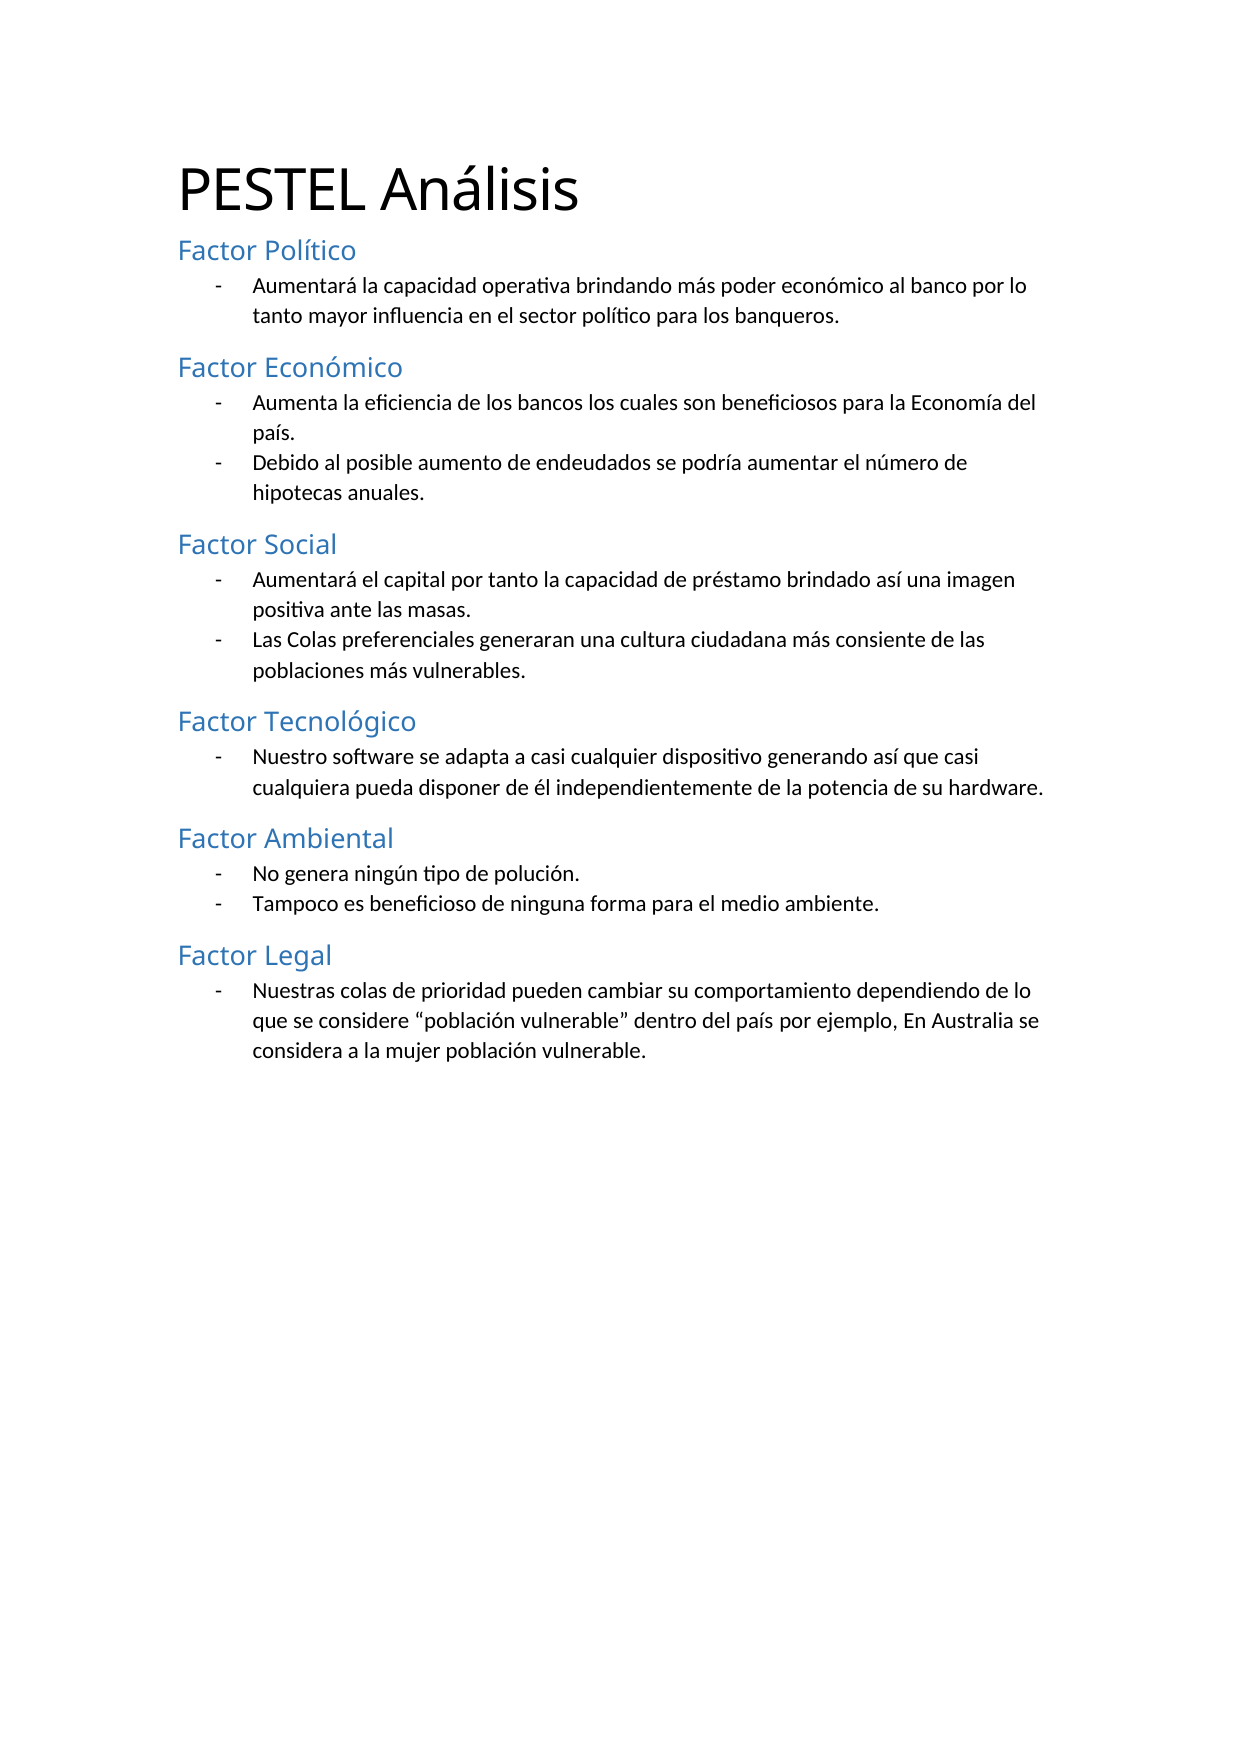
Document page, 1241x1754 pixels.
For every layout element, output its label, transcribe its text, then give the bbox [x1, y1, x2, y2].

list Las Colas preferenciales generaran una cultura ciudadana más consiente de las poblaciones más vulnerables. [215, 626, 1063, 684]
subtitle Factor Social [177, 525, 1063, 562]
list Tampoco es beneficioso de ninguna forma para el medio ambiente. [215, 889, 1063, 918]
title PESTEL Análisis [177, 148, 1063, 227]
list Debido al posible aumento de endeudados se podría aumentar el número de hipotecas anuales. [215, 448, 1063, 507]
subtitle Factor Político [177, 231, 1063, 268]
list Nuestras colas de prioridad pueden cambiar su comportamiento dependiendo de lo que se considere “población vulnerable” dentro del país por ejemplo, En Australia se considera a la mujer población vulnerable. [215, 976, 1063, 1065]
subtitle Factor Legal [177, 936, 1063, 973]
list Aumentará el capital por tanto la capacidad de préstamo brindado así una imagen positiva ante las masas. [215, 565, 1063, 623]
subtitle Factor Económico [177, 348, 1063, 385]
list Nuestro software se adapta a casi cualquier dispositivo generando así que casi cualquiera pueda disponer de él independientemente de la potencia de su hardware. [215, 742, 1063, 801]
list No genera ningún tipo de polución. [215, 859, 1063, 887]
subtitle Factor Ambiental [177, 819, 1063, 856]
list Aumenta la eficiencia de los bancos los cuales son beneficiosos para la Economía del país. [215, 388, 1063, 446]
list Aumentará la capacidad operativa brindando más poder económico al banco por lo tanto mayor influencia en el sector político para los banqueros. [215, 271, 1063, 329]
subtitle Factor Tecnológico [177, 703, 1063, 739]
